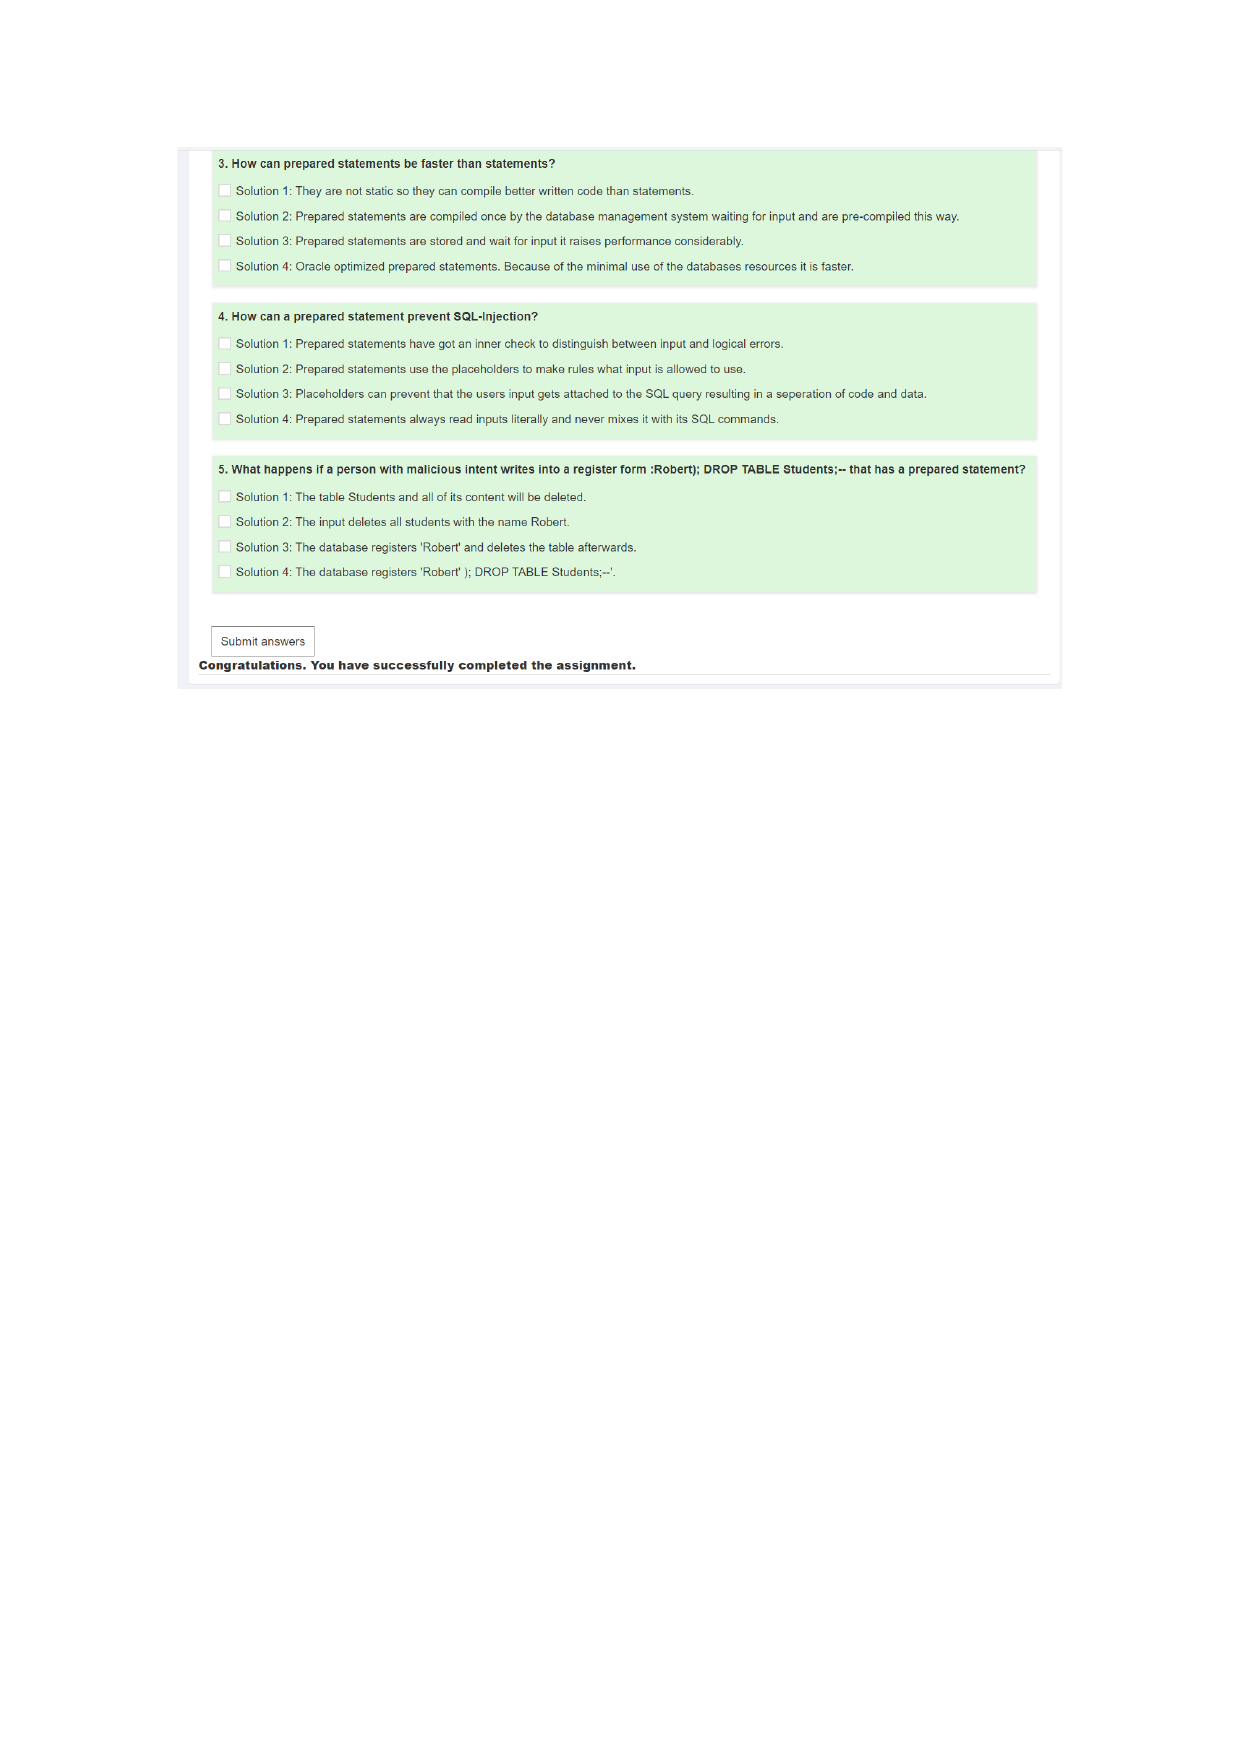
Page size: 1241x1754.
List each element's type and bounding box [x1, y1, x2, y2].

picture [177, 147, 1063, 689]
